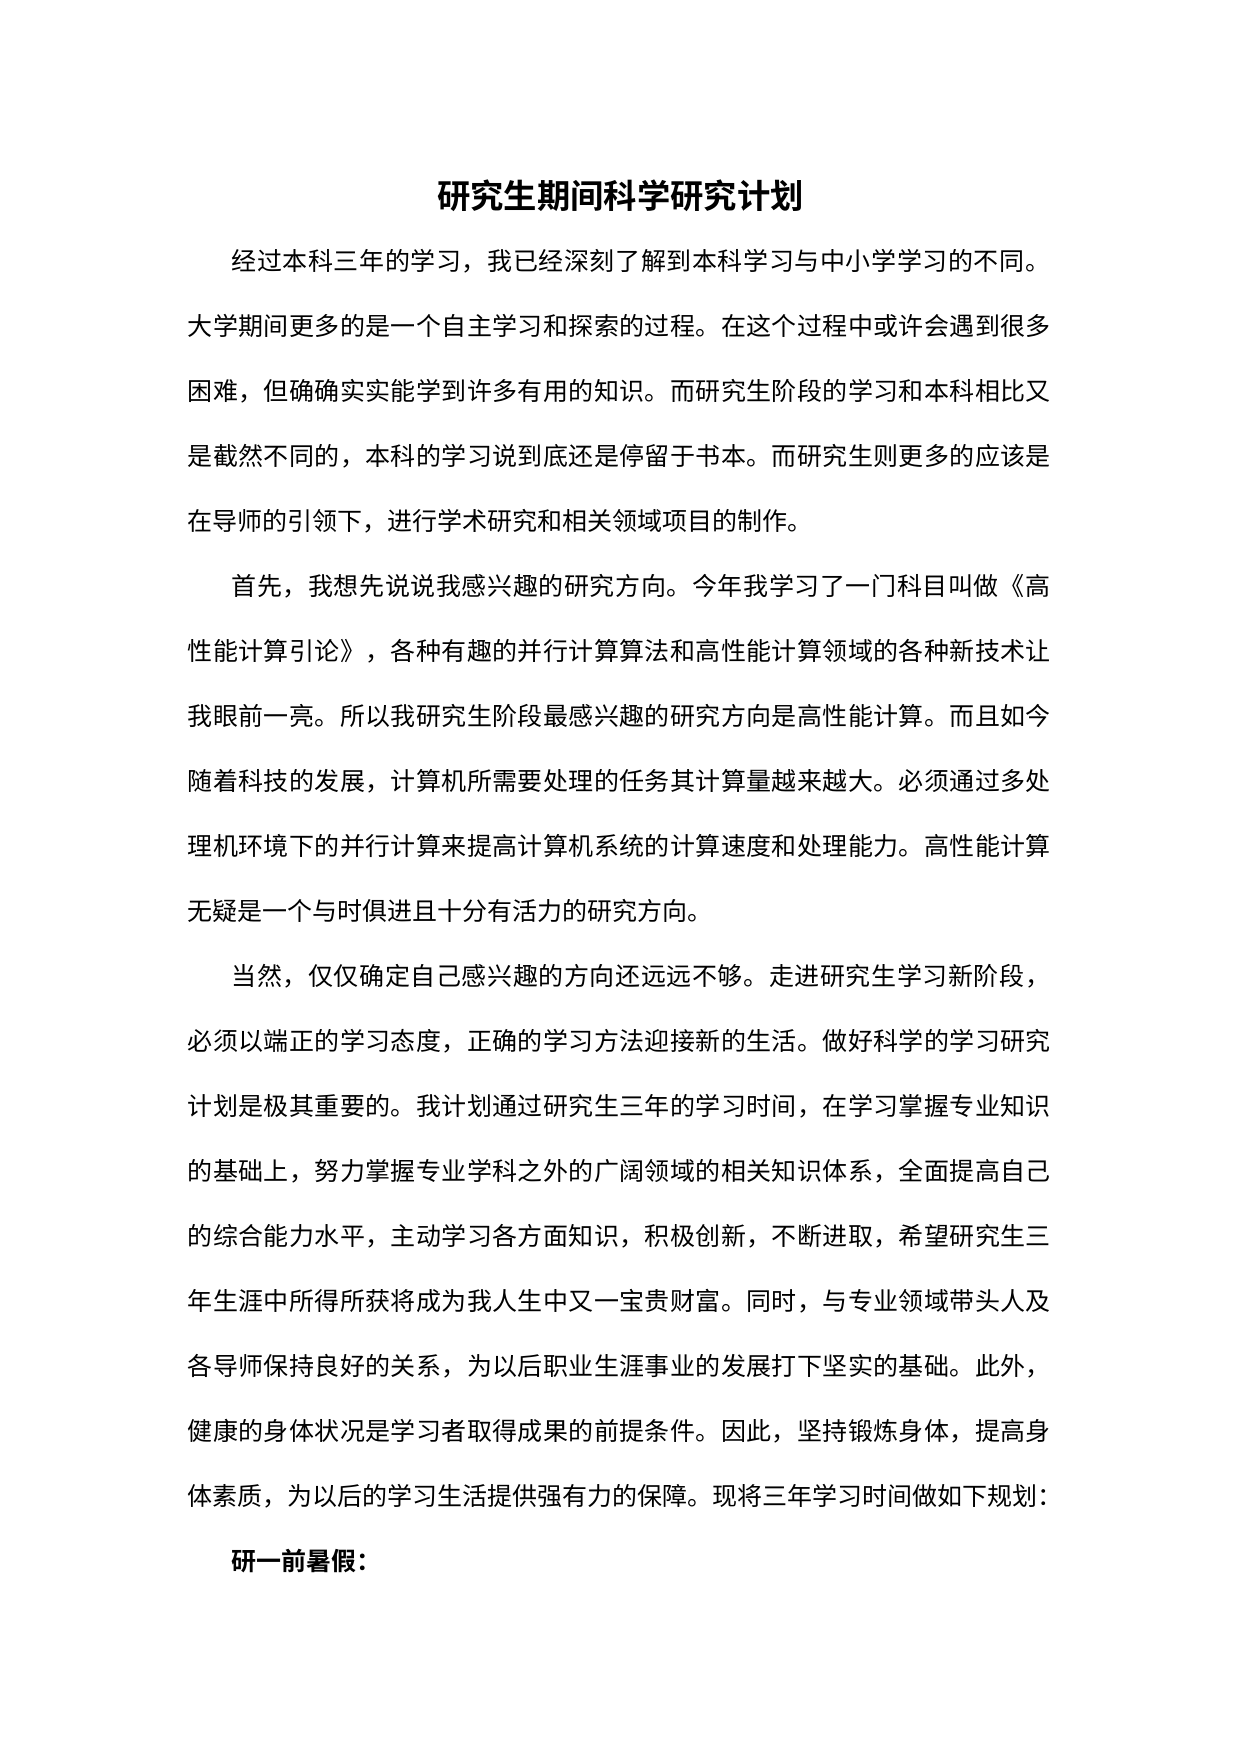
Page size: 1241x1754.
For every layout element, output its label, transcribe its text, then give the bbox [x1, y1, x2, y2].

text 首先，我想先说说我感兴趣的研究方向。今年我学习了一门科目叫做《高性能计算引论》，各种有趣的并行计算算法和高性能计算领域的各种新技术让我眼前一亮。所以我研究生阶段最感兴趣的研究方向是高性能计算。而且如今随着科技的发展，计算机所需要处理的任务其计算量越来越大。必须通过多处理机环境下的并行计算来提高计算机系统的计算速度和处理能力。高性能计算无疑是一个与时俱进且十分有活力的研究方向。 [187, 552, 1053, 942]
text 研究生期间科学研究计划 [187, 162, 1053, 227]
text 当然，仅仅确定自己感兴趣的方向还远远不够。走进研究生学习新阶段，必须以端正的学习态度，正确的学习方法迎接新的生活。做好科学的学习研究计划是极其重要的。我计划通过研究生三年的学习时间，在学习掌握专业知识的基础上，努力掌握专业学科之外的广阔领域的相关知识体系，全面提高自己的综合能力水平，主动学习各方面知识，积极创新，不断进取，希望研究生三年生涯中所得所获将成为我人生中又一宝贵财富。同时，与专业领域带头人及各导师保持良好的关系，为以后职业生涯事业的发展打下坚实的基础。此外，健康的身体状况是学习者取得成果的前提条件。因此，坚持锻炼身体，提高身体素质，为以后的学习生活提供强有力的保障。现将三年学习时间做如下规划： [187, 942, 1053, 1527]
text 研一前暑假： [187, 1527, 1053, 1592]
text 经过本科三年的学习，我已经深刻了解到本科学习与中小学学习的不同。大学期间更多的是一个自主学习和探索的过程。在这个过程中或许会遇到很多困难，但确确实实能学到许多有用的知识。而研究生阶段的学习和本科相比又是截然不同的，本科的学习说到底还是停留于书本。而研究生则更多的应该是在导师的引领下，进行学术研究和相关领域项目的制作。 [187, 227, 1053, 552]
